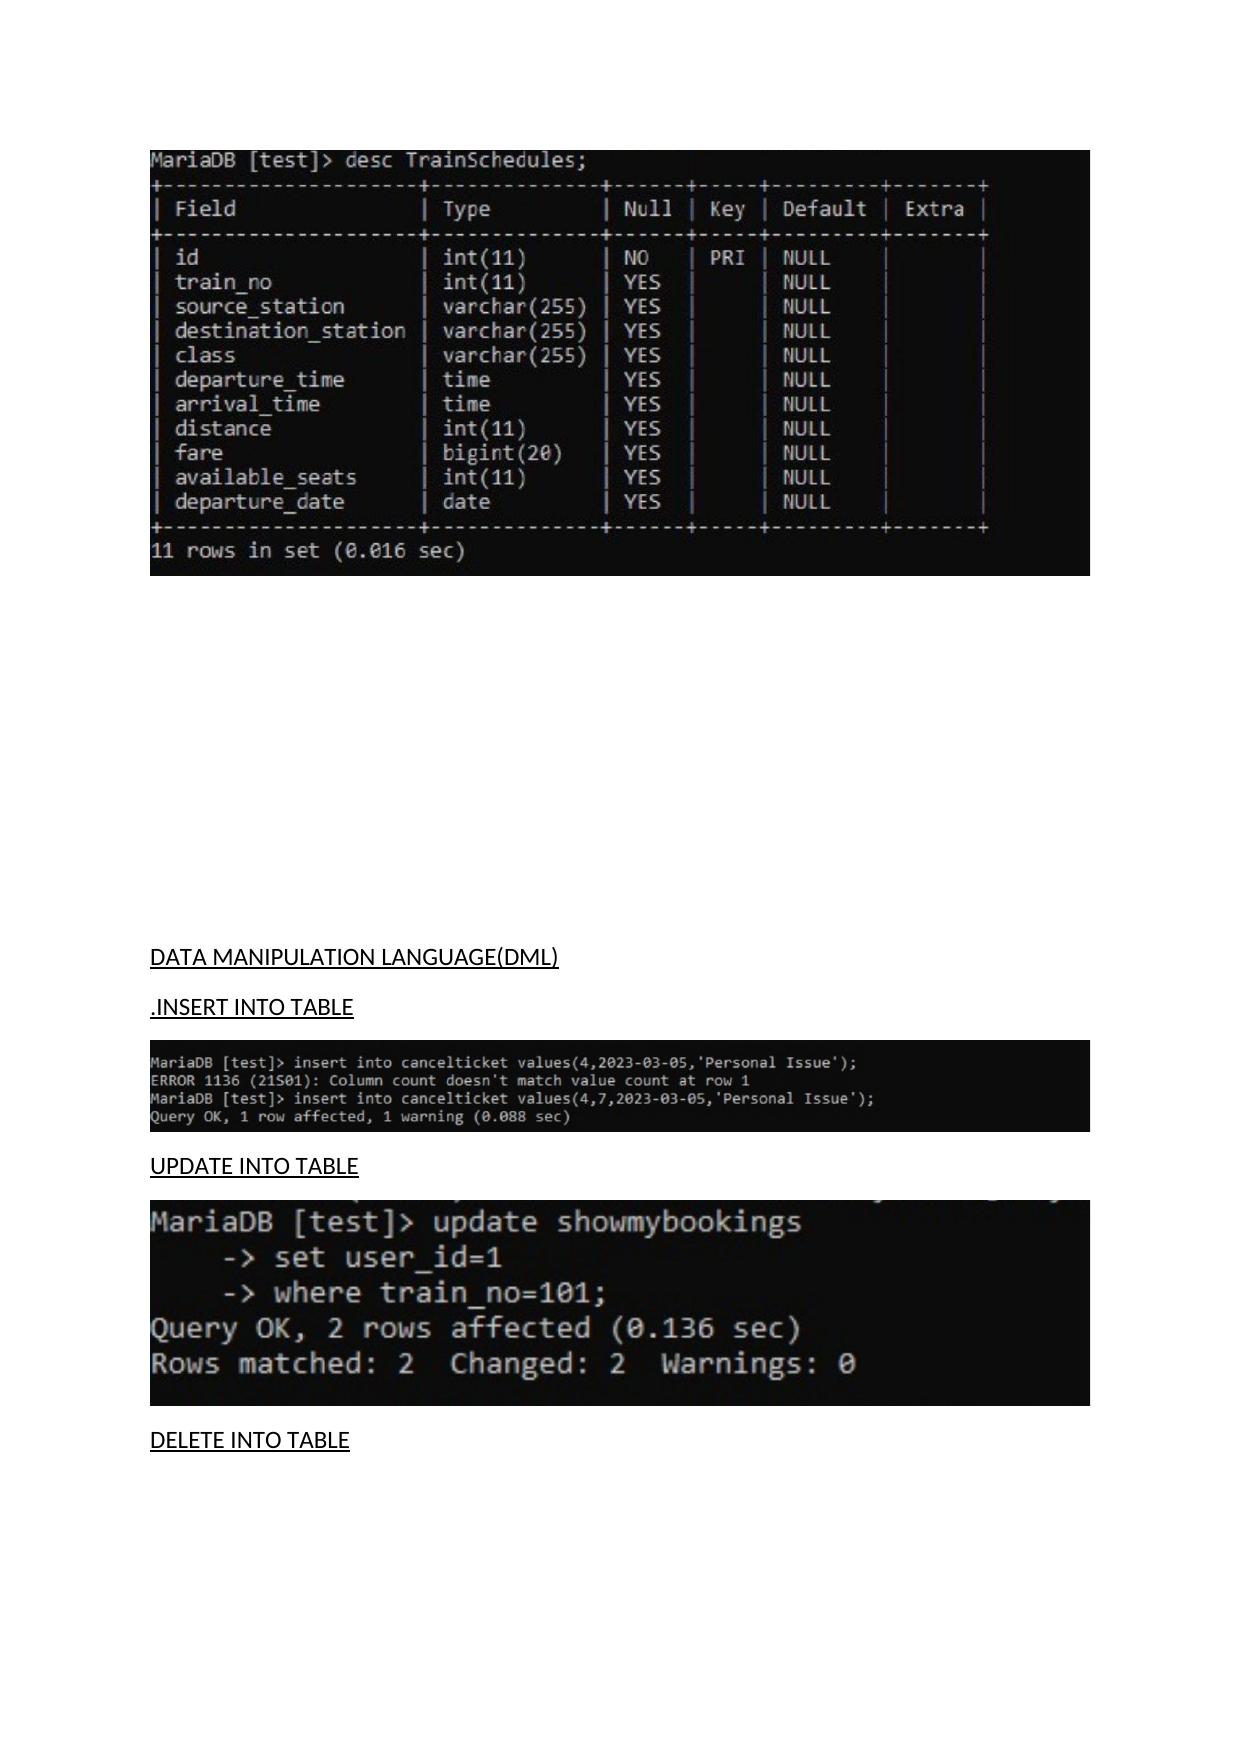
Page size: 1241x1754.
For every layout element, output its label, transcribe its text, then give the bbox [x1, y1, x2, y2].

text DELETE INTO TABLE [150, 1424, 1090, 1455]
text .INSERT INTO TABLE [150, 991, 1090, 1021]
picture [150, 1040, 1091, 1132]
text DATA MANIPULATION LANGUAGE(DML) [150, 941, 1090, 972]
picture [150, 150, 1091, 576]
picture [150, 1200, 1091, 1406]
text UPDATE INTO TABLE [150, 1150, 1090, 1181]
